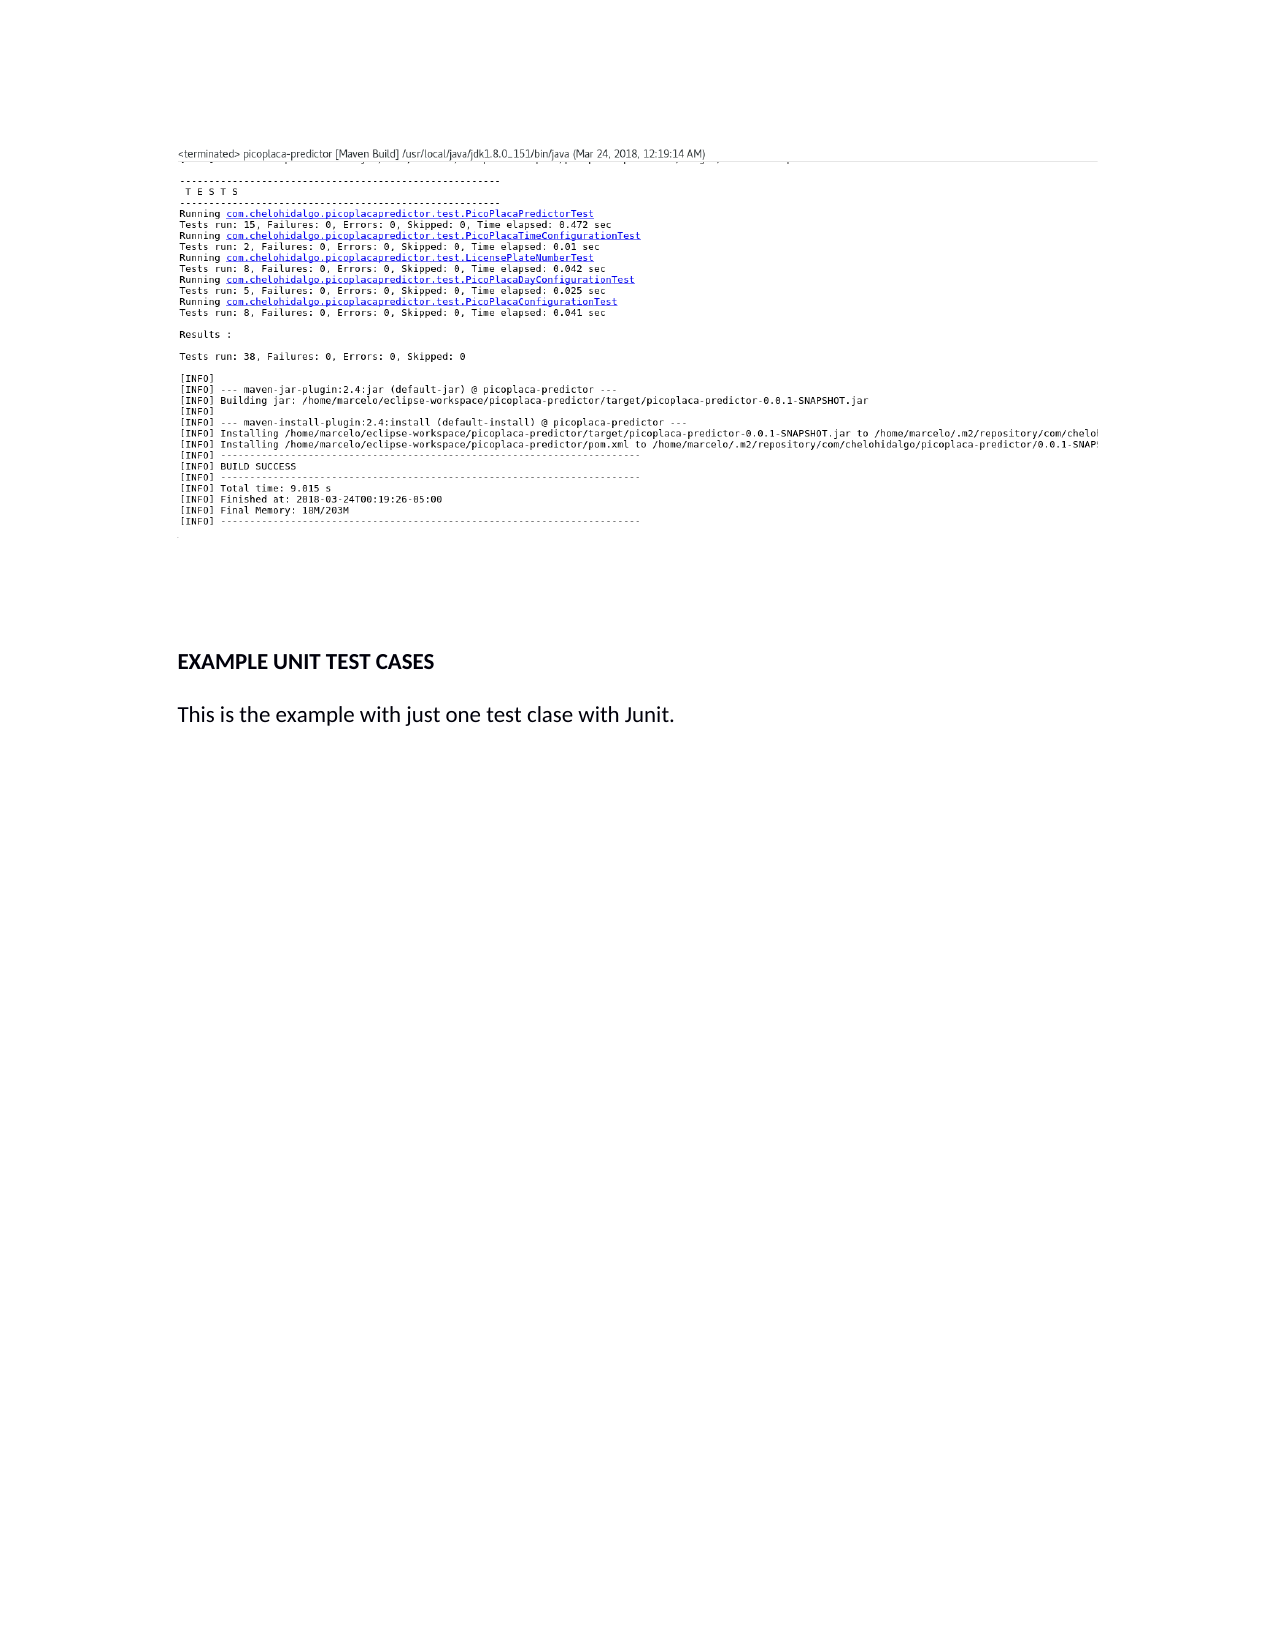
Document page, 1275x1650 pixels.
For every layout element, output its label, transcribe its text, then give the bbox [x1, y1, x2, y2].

text EXAMPLE UNIT TEST CASES [177, 647, 1098, 675]
text This is the example with just one test clase with Junit. [177, 700, 1098, 728]
picture [177, 147, 1098, 538]
